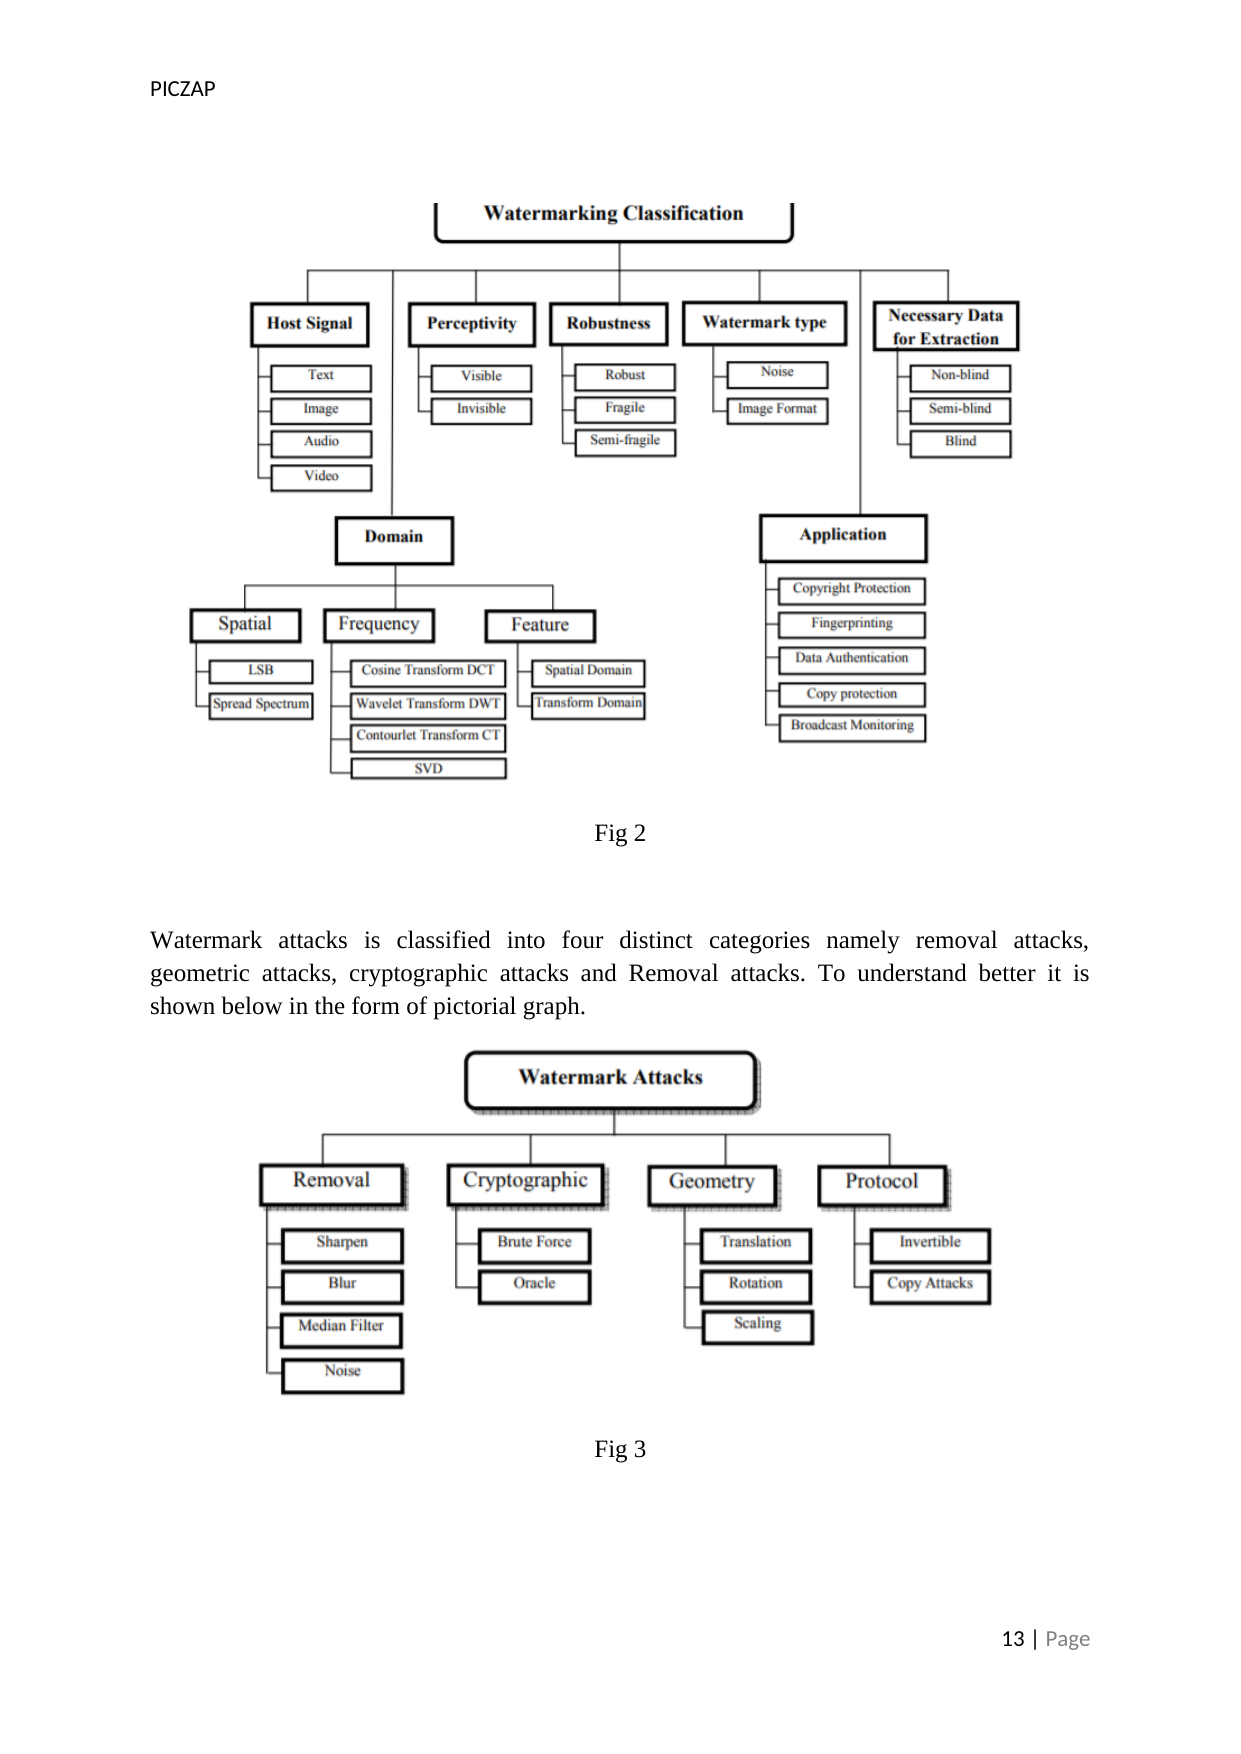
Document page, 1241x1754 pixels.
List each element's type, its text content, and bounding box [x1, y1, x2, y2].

picture [207, 1045, 1034, 1409]
picture [150, 203, 1091, 793]
text Watermark attacks is classified into four distinct categories namely removal attacks, geometric attacks, cryptographic attacks and Removal attacks. To understand better it is shown below in the form of pictorial graph. [150, 925, 1090, 1020]
text Fig 2 [150, 818, 1090, 846]
text Fig 3 [150, 1434, 1090, 1463]
